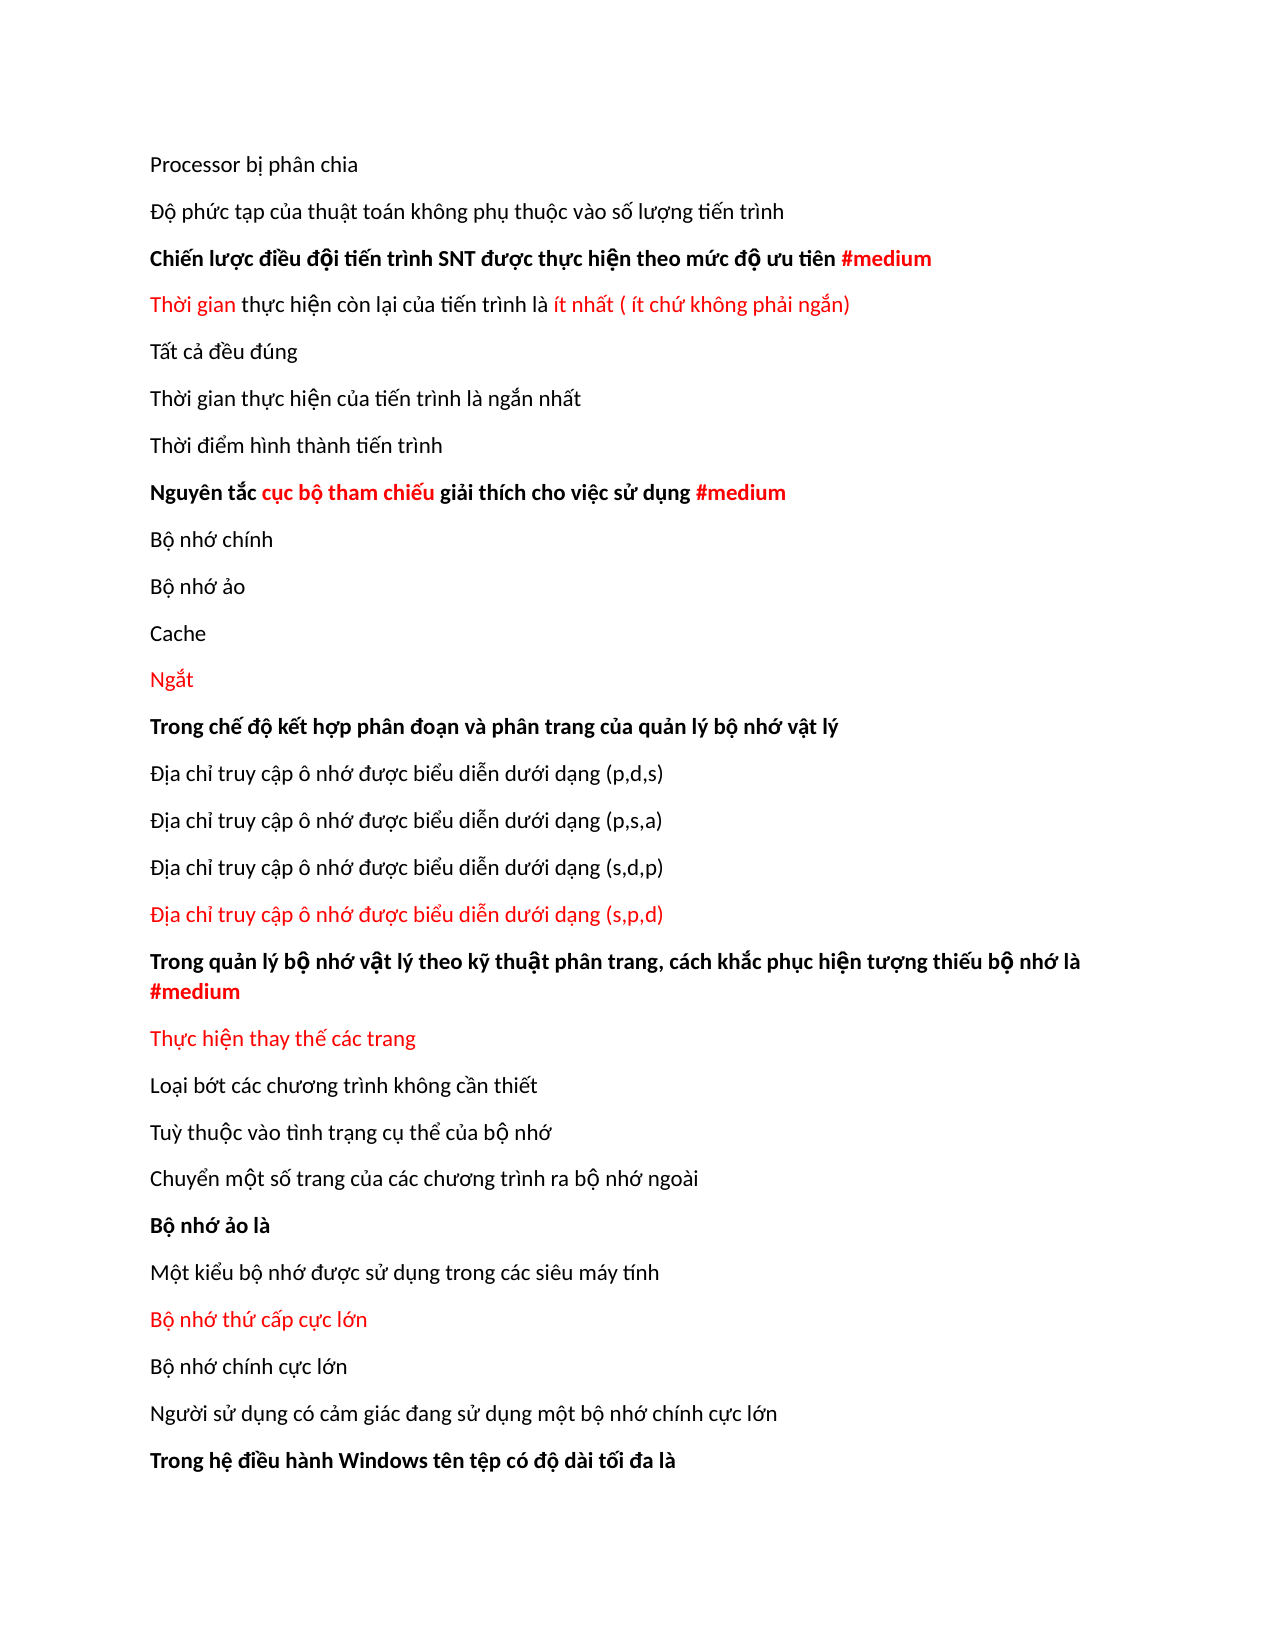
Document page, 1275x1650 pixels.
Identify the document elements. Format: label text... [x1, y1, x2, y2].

text Bộ nhớ chính [150, 525, 1125, 553]
text Ngắt [150, 666, 1125, 694]
text Người sử dụng có cảm giác đang sử dụng một bộ nhớ chính cực lớn [150, 1399, 1125, 1427]
text Bộ nhớ chính cực lớn [150, 1352, 1125, 1380]
text Địa chỉ truy cập ô nhớ được biểu diễn dưới dạng (s,d,p) [150, 853, 1125, 881]
text Thực hiện thay thế các trang [150, 1024, 1125, 1052]
text Loại bớt các chương trình không cần thiết [150, 1071, 1125, 1099]
text Chuyển một số trang của các chương trình ra bộ nhớ ngoài [150, 1164, 1125, 1193]
text Thời gian thực hiện của tiến trình là ngắn nhất [150, 384, 1125, 412]
text Bộ nhớ thứ cấp cực lớn [150, 1305, 1125, 1333]
text Processor bị phân chia [150, 150, 1125, 178]
text Một kiểu bộ nhớ được sử dụng trong các siêu máy tính [150, 1258, 1125, 1286]
text Thời điểm hình thành tiến trình [150, 431, 1125, 459]
text Trong quản lý bộ nhớ vật lý theo kỹ thuật phân trang, cách khắc phục hiện tượng thiếu bộ nhớ là #medium [150, 947, 1125, 1005]
text Trong chế độ kết hợp phân đoạn và phân trang của quản lý bộ nhớ vật lý [150, 712, 1125, 741]
text Tuỳ thuộc vào tình trạng cụ thể của bộ nhớ [150, 1118, 1125, 1146]
text Bộ nhớ ảo là [150, 1211, 1125, 1239]
text Địa chỉ truy cập ô nhớ được biểu diễn dưới dạng (p,s,a) [150, 806, 1125, 834]
text Độ phức tạp của thuật toán không phụ thuộc vào số lượng tiến trình [150, 197, 1125, 225]
text Tất cả đều đúng [150, 337, 1125, 366]
text Cache [150, 619, 1125, 647]
text Trong hệ điều hành Windows tên tệp có độ dài tối đa là [150, 1446, 1125, 1474]
text Thời gian thực hiện còn lại của tiến trình là ít nhất ( ít chứ không phải ngắn) [150, 291, 1125, 319]
text Chiến lược điều đội tiến trình SNT được thực hiện theo mức độ ưu tiên #medium [150, 244, 1125, 272]
text Địa chỉ truy cập ô nhớ được biểu diễn dưới dạng (s,p,d) [150, 900, 1125, 928]
text Nguyên tắc cục bộ tham chiếu giải thích cho việc sử dụng #medium [150, 478, 1125, 506]
text Bộ nhớ ảo [150, 572, 1125, 600]
text Địa chỉ truy cập ô nhớ được biểu diễn dưới dạng (p,d,s) [150, 759, 1125, 787]
